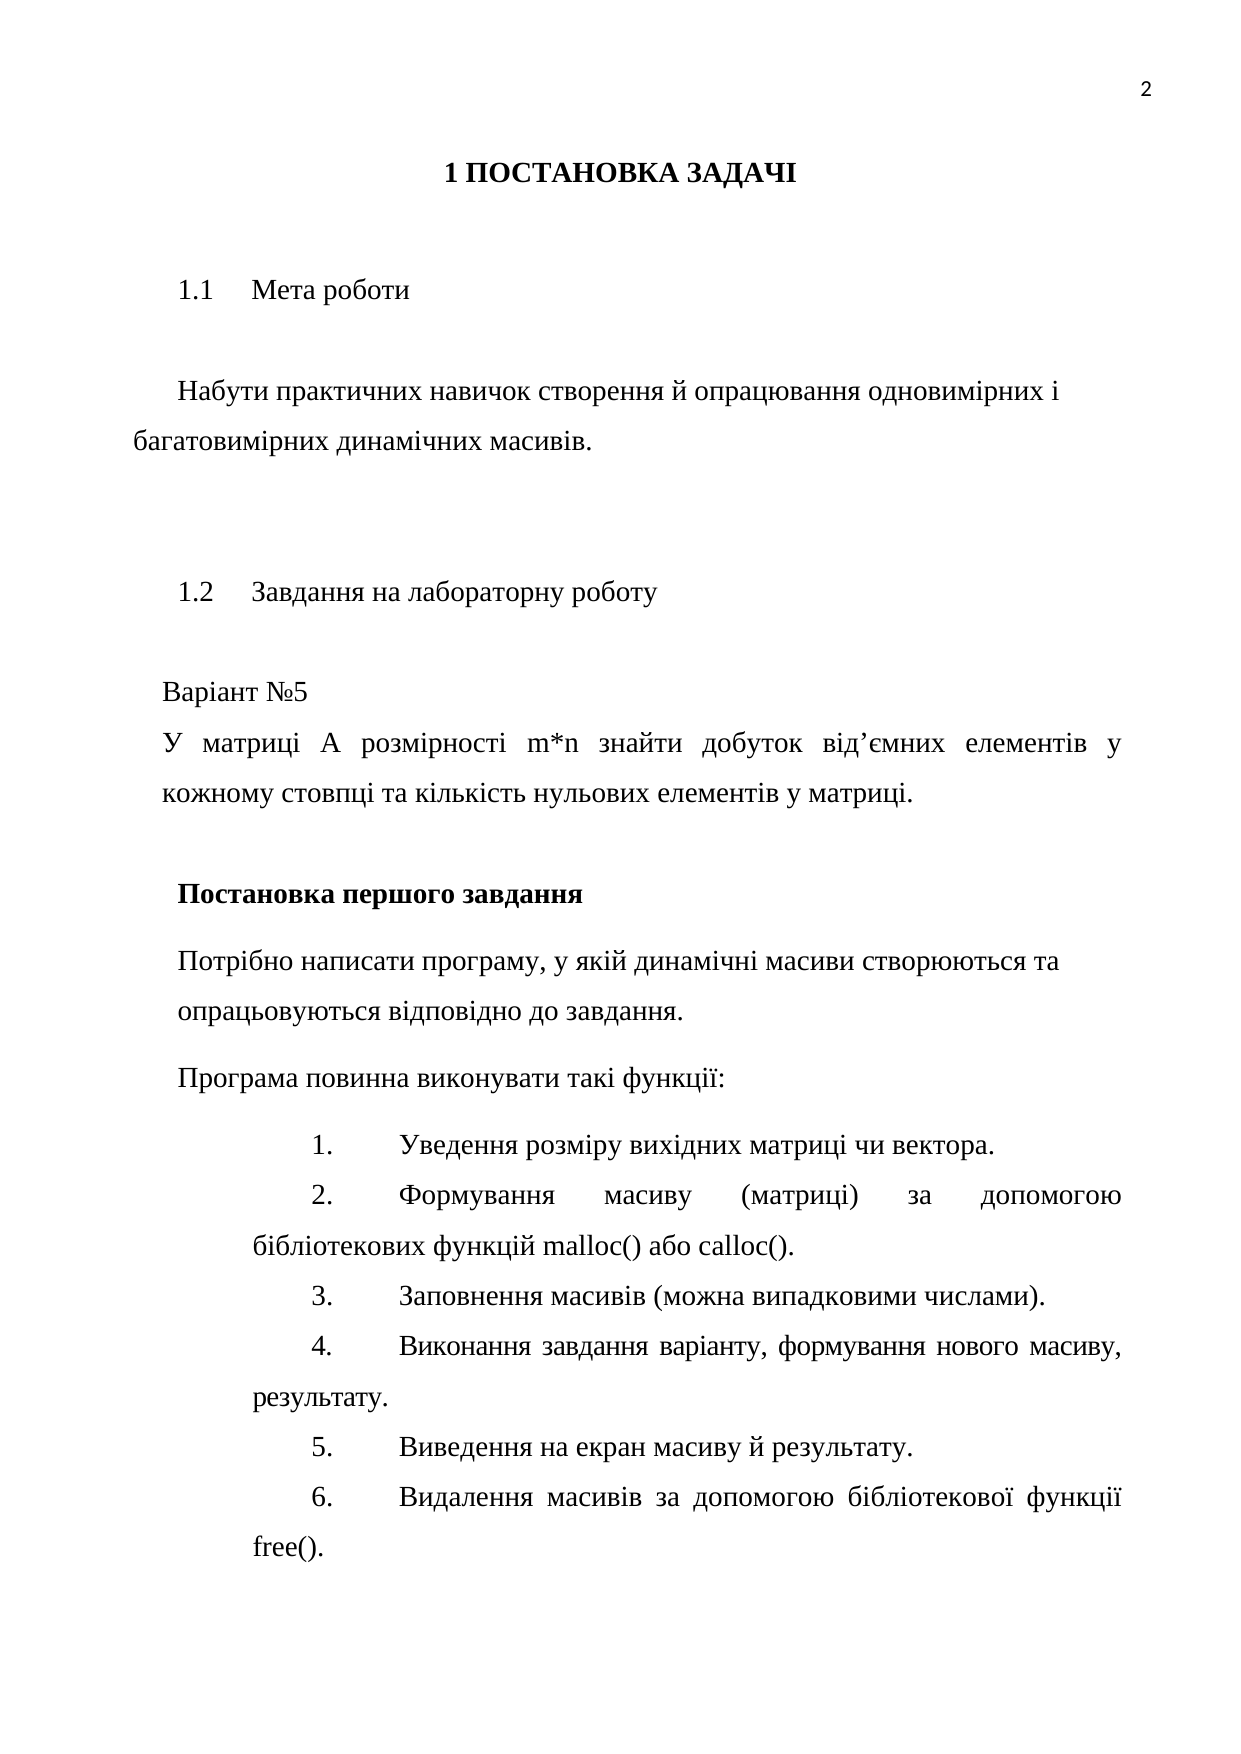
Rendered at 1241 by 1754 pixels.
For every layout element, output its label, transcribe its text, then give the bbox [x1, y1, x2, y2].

list Виведення на екран масиву й результату. [252, 1429, 1122, 1462]
list Формування масиву (матриці) за допомогою бібліотекових функцій malloc() або calloc(). [252, 1177, 1122, 1261]
list Видалення масивів за допомогою бібліотекової функції free(). [252, 1479, 1122, 1563]
subtitle 1 ПОСТАНОВКА ЗАДАЧІ [118, 155, 1122, 188]
list Набути практичних навичок створення й опрацювання одновимірних і багатовимірних динамічних масивів. [133, 373, 1122, 457]
list Уведення розміру вихідних матриці чи вектора. [252, 1127, 1122, 1161]
text Постановка першого завдання [177, 876, 1122, 909]
list Завдання на лабораторну роботу [162, 574, 1122, 607]
list Варіант №5 [162, 674, 1122, 708]
text Потрібно написати програму, у якій динамічні масиви створюються та опрацьовуються відповідно до завдання. [177, 943, 1122, 1027]
list Виконання завдання варіанту, формування нового масиву, результату. [252, 1328, 1122, 1412]
list Мета роботи [162, 272, 1122, 306]
list У матриці А розмірності m*n знайти добуток від’ємних елементів у кожному стовпці та кількість нульових елементів у матриці. [162, 725, 1122, 809]
list Заповнення масивів (можна випадковими числами). [252, 1278, 1122, 1312]
text Програма повинна виконувати такі функції: [177, 1060, 1122, 1094]
